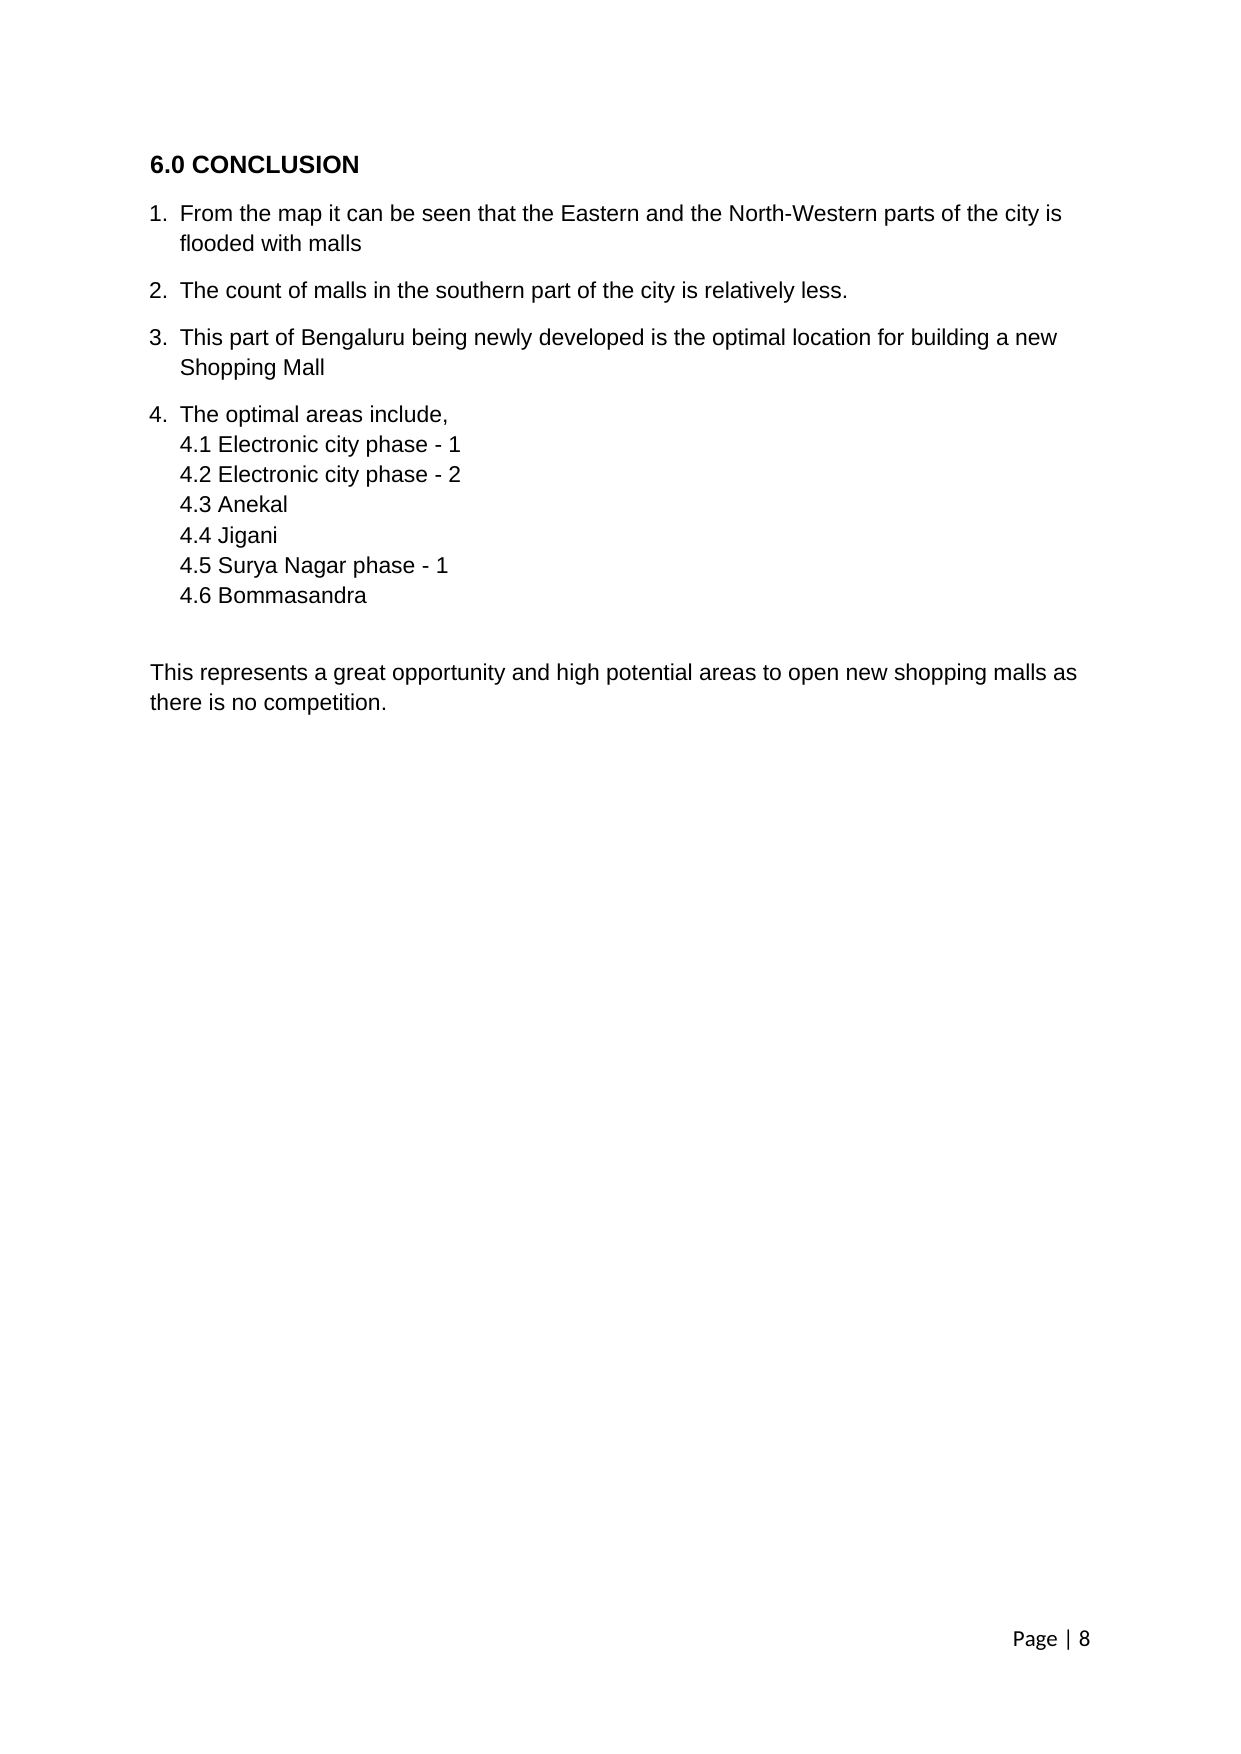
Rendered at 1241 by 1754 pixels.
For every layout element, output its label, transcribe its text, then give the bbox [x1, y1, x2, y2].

list The optimal areas include, 4.1 Electronic city phase - 1 4.2 Electronic city phase - 2 4.3 Anekal 4.4 Jigani 4.5 Surya Nagar phase - 1 4.6 Bommasandra [149, 401, 1090, 608]
list The count of malls in the southern part of the city is relatively less. [149, 277, 1090, 303]
text This represents a great opportunity and high potential areas to open new shopping malls as there is no competition. [150, 629, 1090, 716]
text 6.0 CONCLUSION [150, 150, 1090, 179]
list From the map it can be seen that the Eastern and the North-Western parts of the city is flooded with malls [149, 200, 1090, 256]
list This part of Bengaluru being newly developed is the optimal location for building a new Shopping Mall [149, 324, 1090, 380]
